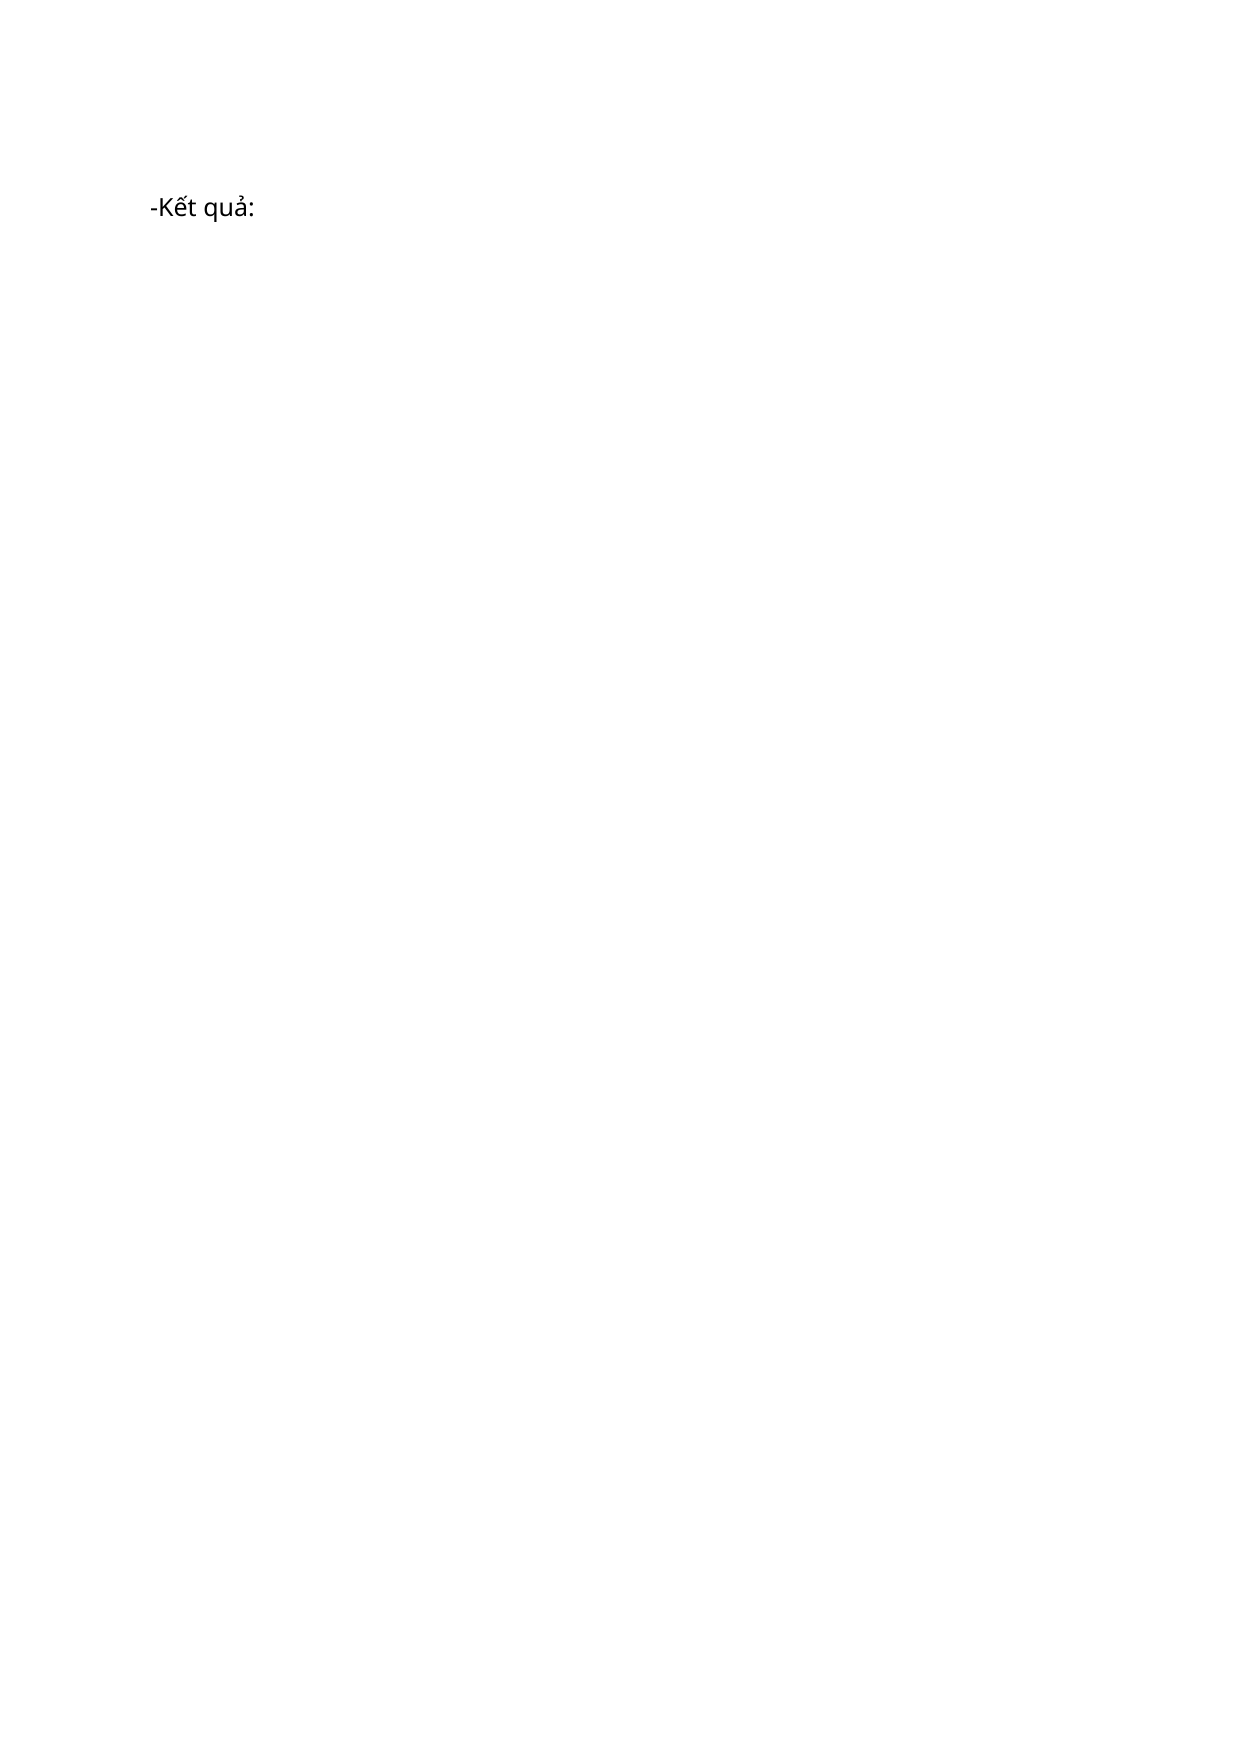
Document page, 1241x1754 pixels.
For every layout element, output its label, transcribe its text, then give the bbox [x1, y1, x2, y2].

text -Kết quả: [150, 150, 1090, 223]
